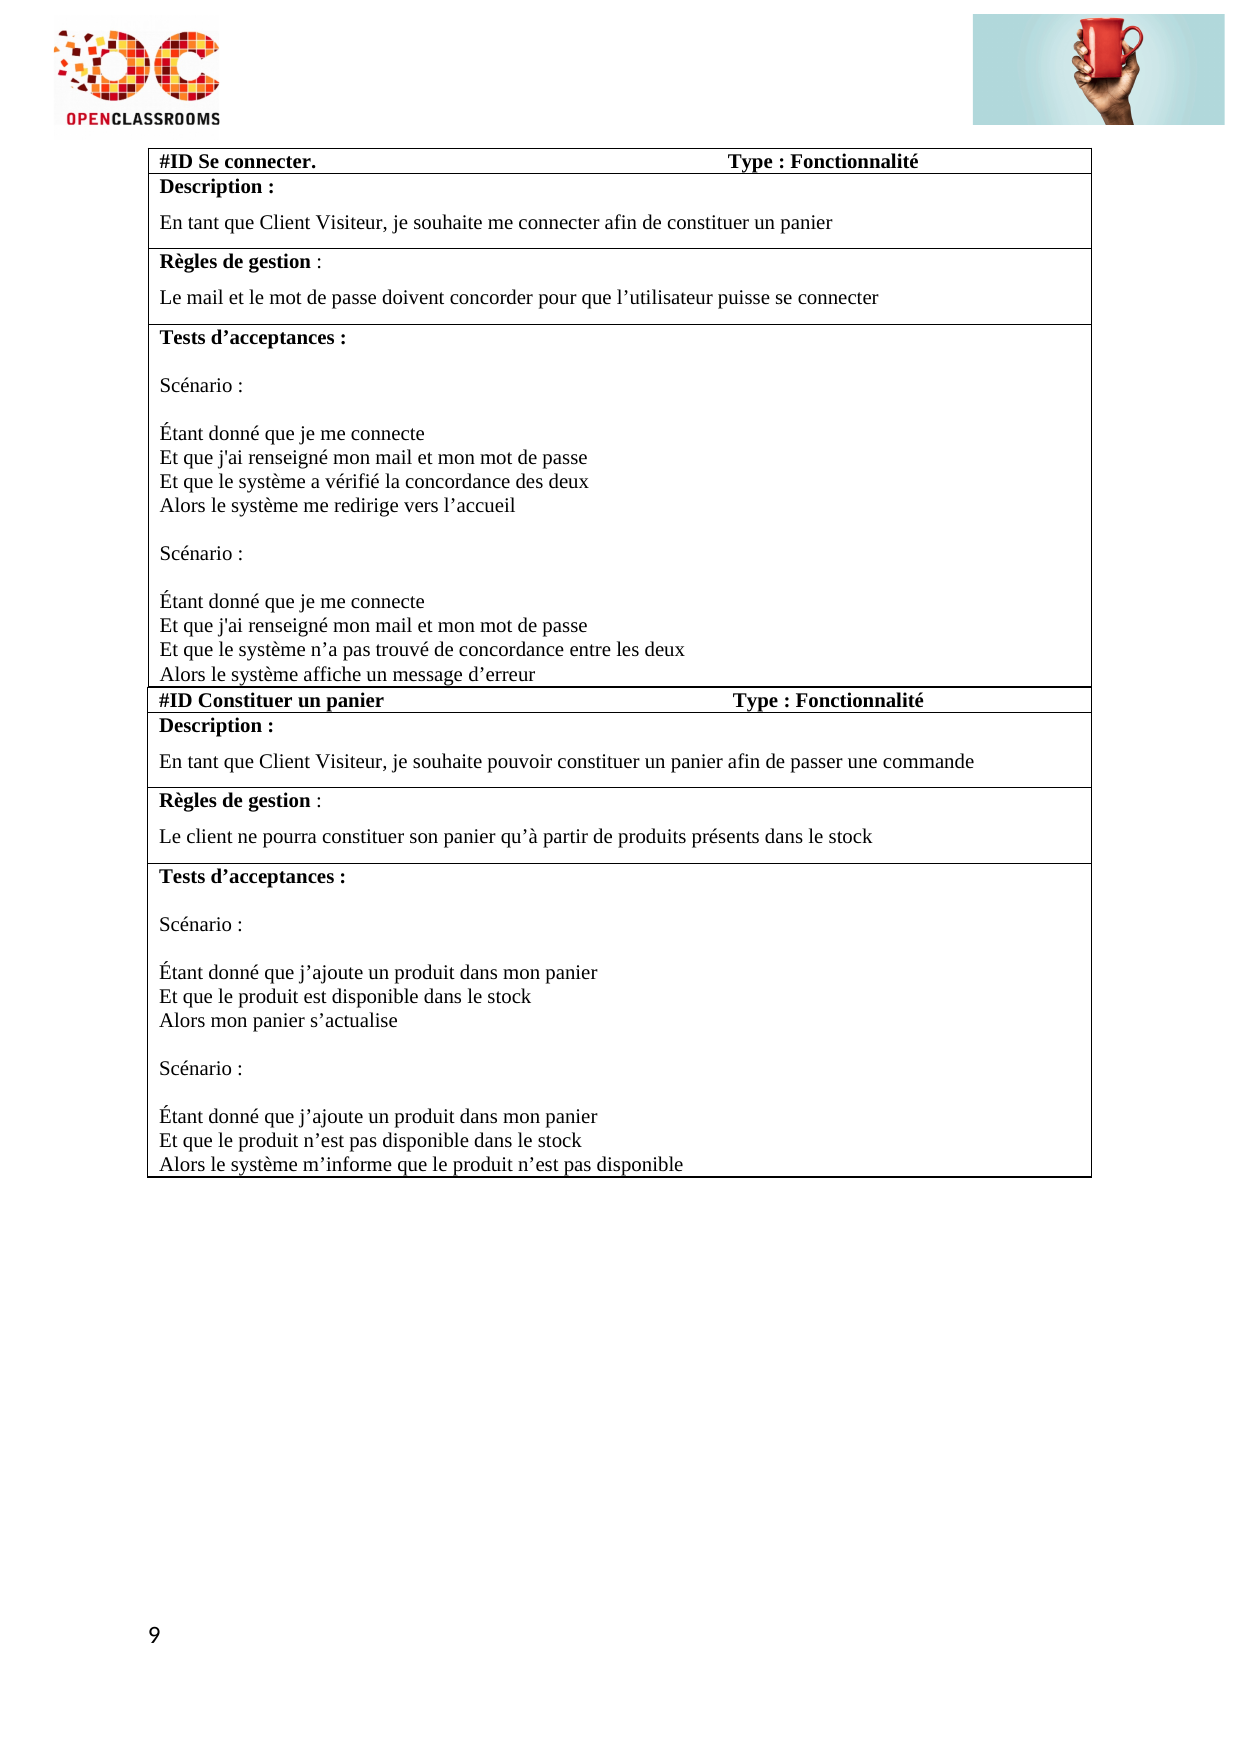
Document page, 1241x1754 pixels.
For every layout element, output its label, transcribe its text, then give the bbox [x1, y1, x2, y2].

table_header #ID Se connecter. Type : Fonctionnalité [149, 149, 1091, 173]
table_cell Règles de gestion : Le client ne pourra constituer son panier qu’à partir de produits présents dans le stock [148, 788, 1091, 862]
table_cell Règles de gestion : Le mail et le mot de passe doivent concorder pour que l’utilisateur puisse se connecter [149, 249, 1091, 323]
table_header #ID Constituer un panier Type : Fonctionnalité [148, 688, 1091, 712]
table_cell Tests d’acceptances : Scénario : Étant donné que je me connecte Et que j'ai renseigné mon mail et mon mot de passe Et que le système a vérifié la concordance des deux Alors le système me redirige vers l’accueil Scénario : Étant donné que je me connecte Et que j'ai renseigné mon mail et mon mot de passe Et que le système n’a pas trouvé de concordance entre les deux Alors le système affiche un message d’erreur [149, 325, 1091, 686]
table_cell Tests d’acceptances : Scénario : Étant donné que j’ajoute un produit dans mon panier Et que le produit est disponible dans le stock Alors mon panier s’actualise Scénario : Étant donné que j’ajoute un produit dans mon panier Et que le produit n’est pas disponible dans le stock Alors le système m’informe que le produit n’est pas disponible [148, 864, 1091, 1176]
table_cell Description : En tant que Client Visiteur, je souhaite pouvoir constituer un panier afin de passer une commande [148, 713, 1091, 787]
table_cell Description : En tant que Client Visiteur, je souhaite me connecter afin de constituer un panier [149, 174, 1091, 248]
picture [53, 15, 220, 140]
picture [972, 14, 1225, 125]
